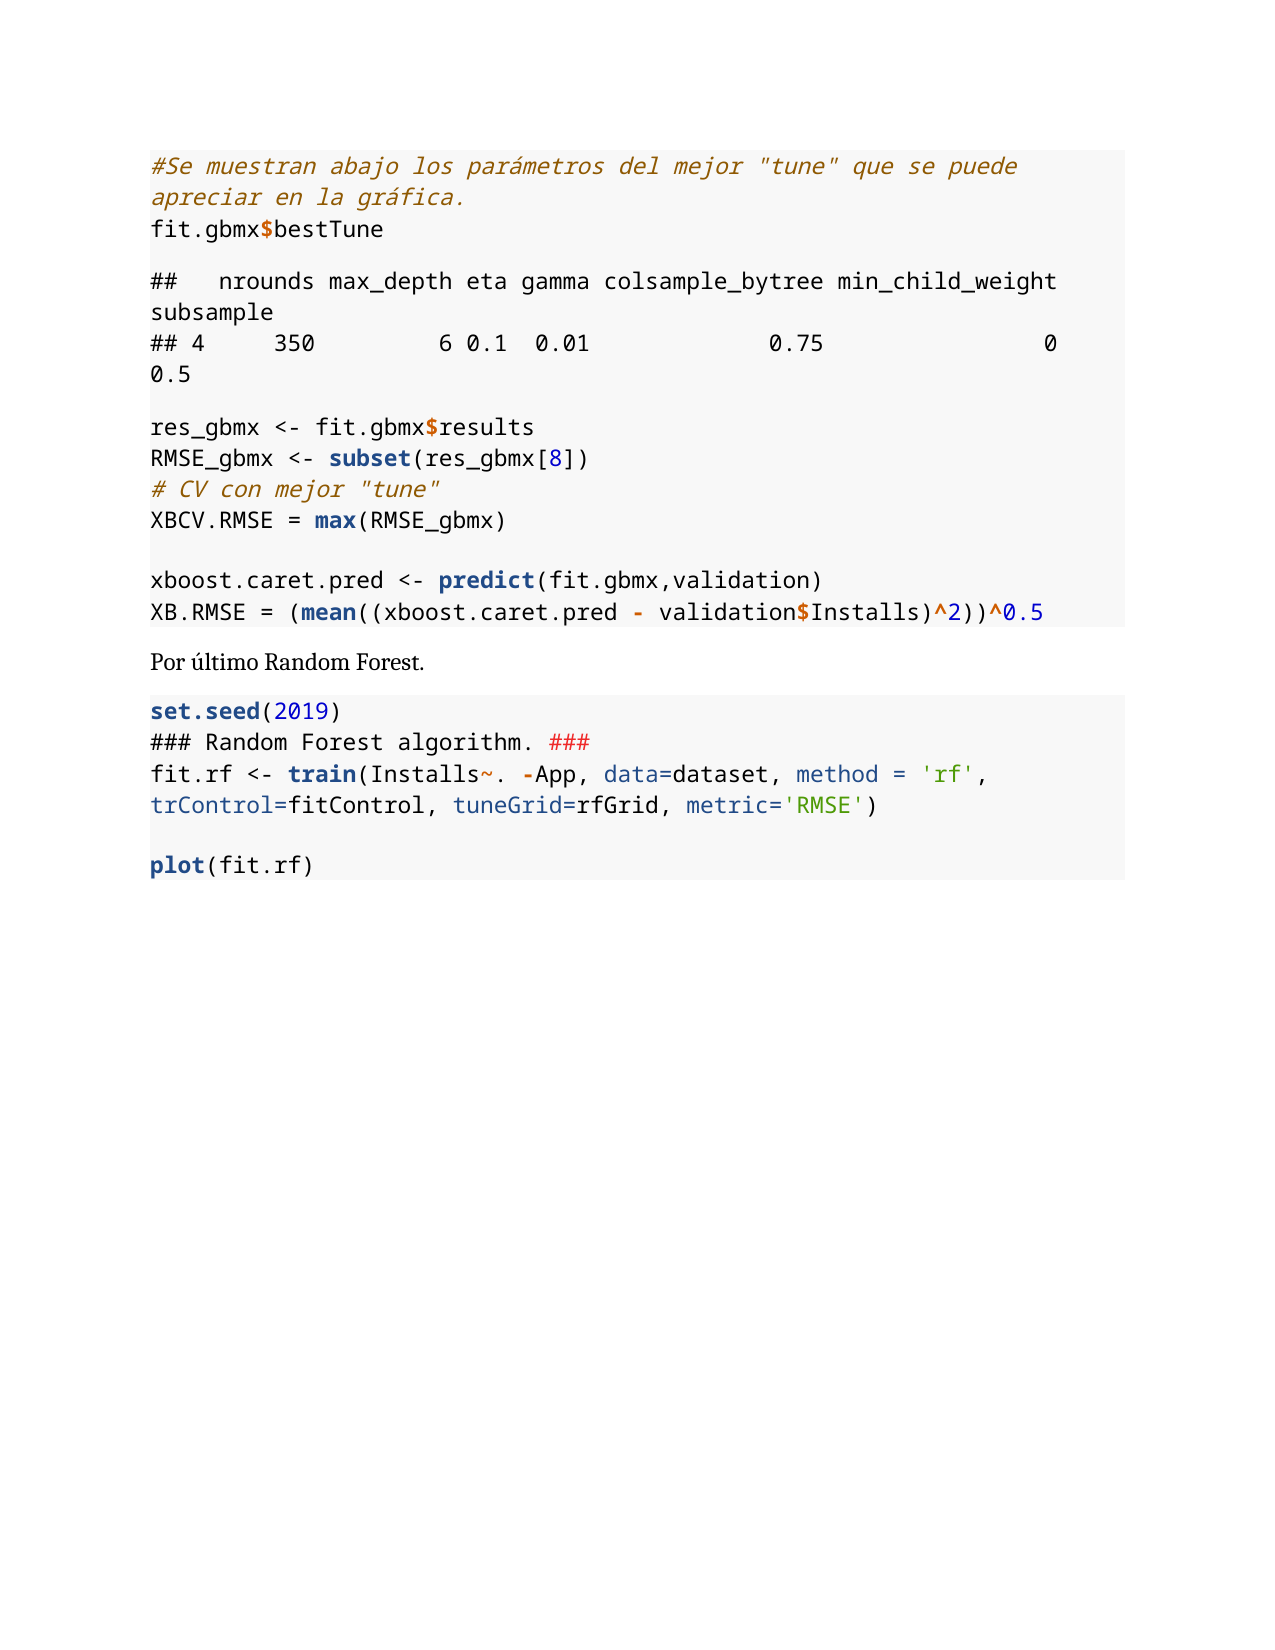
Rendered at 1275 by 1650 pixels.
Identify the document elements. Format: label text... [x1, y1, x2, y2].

text res_gbmx <- fit.gbmx$results RMSE_gbmx <- subset(res_gbmx[8]) # CV con mejor "tune" XBCV.RMSE = max(RMSE_gbmx) xboost.caret.pred <- predict(fit.gbmx,validation) XB.RMSE = (mean((xboost.caret.pred - validation$Installs)^2))^0.5 [150, 410, 1125, 627]
text set.seed(2019) ### Random Forest algorithm. ### fit.rf <- train(Installs~. -App, data=dataset, method = 'rf', trControl=fitControl, tuneGrid=rfGrid, metric='RMSE') plot(fit.rf) [150, 695, 1125, 880]
text ## nrounds max_depth eta gamma colsample_bytree min_child_weight subsample ## 4 350 6 0.1 0.01 0.75 0 0.5 [150, 264, 1125, 389]
text Por último Random Forest. [150, 647, 1125, 676]
text #Se muestran abajo los parámetros del mejor "tune" que se puede apreciar en la gráfica. fit.gbmx$bestTune [150, 150, 1125, 244]
